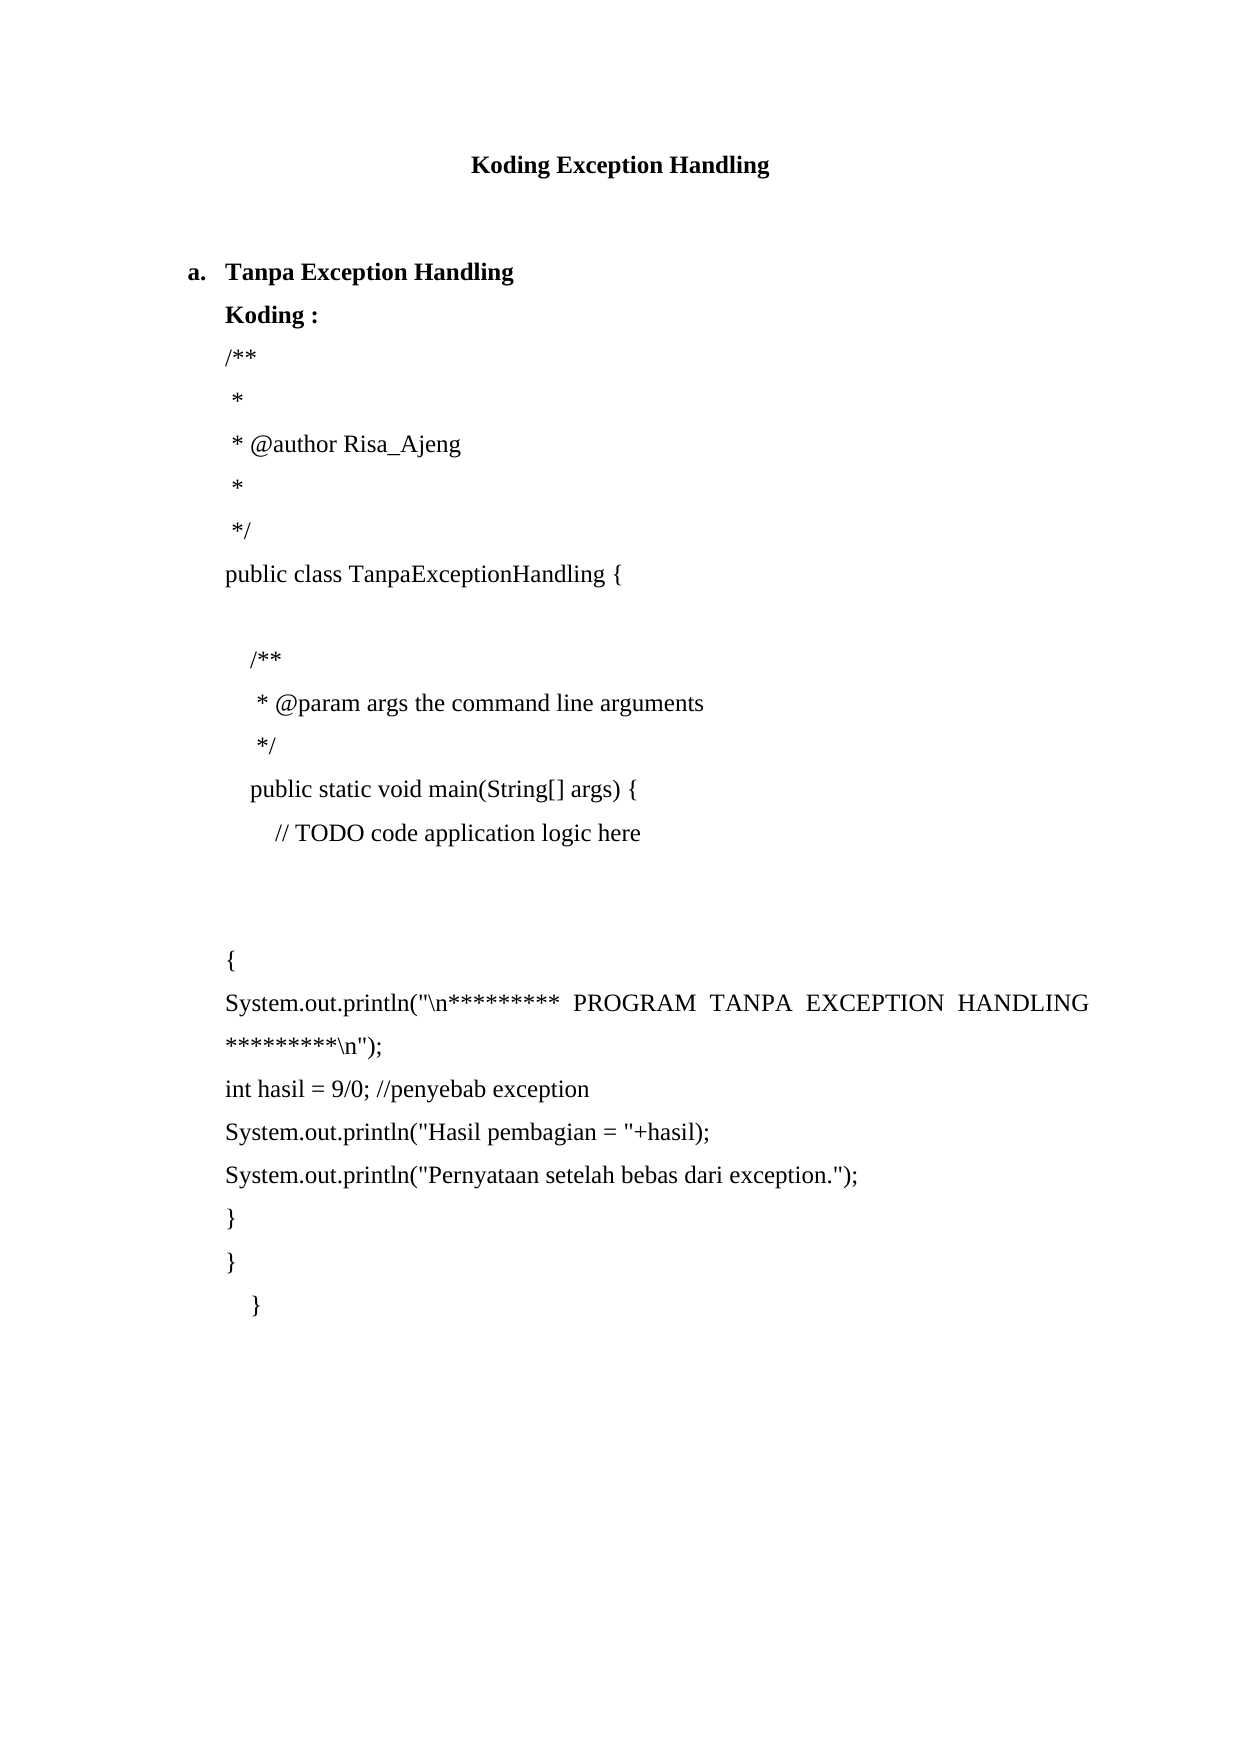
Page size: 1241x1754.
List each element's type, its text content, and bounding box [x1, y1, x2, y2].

list Tanpa Exception Handling [187, 257, 1090, 286]
list } [225, 1247, 1090, 1275]
list public static void main(String[] args) { [225, 774, 1090, 803]
list * [225, 386, 1090, 415]
list /** [225, 343, 1090, 372]
list System.out.println("Hasil pembagian = "+hasil); [225, 1117, 1090, 1146]
list public class TanpaExceptionHandling { [225, 559, 1090, 588]
list // TODO code application logic here [225, 818, 1090, 846]
list * [225, 473, 1090, 501]
list System.out.println("Pernyataan setelah bebas dari exception."); [225, 1160, 1090, 1189]
list * @author Risa_Ajeng [225, 429, 1090, 458]
list System.out.println("\n********* PROGRAM TANPA EXCEPTION HANDLING *********\n"); [225, 988, 1090, 1060]
list * @param args the command line arguments [225, 688, 1090, 717]
list int hasil = 9/0; //penyebab exception [225, 1074, 1090, 1103]
list */ [225, 731, 1090, 760]
list /** [225, 645, 1090, 674]
list } [225, 1290, 1090, 1318]
list { [225, 945, 1090, 973]
text Koding Exception Handling [150, 150, 1090, 179]
list Koding : [225, 300, 1090, 329]
list */ [225, 516, 1090, 544]
list } [225, 1203, 1090, 1232]
